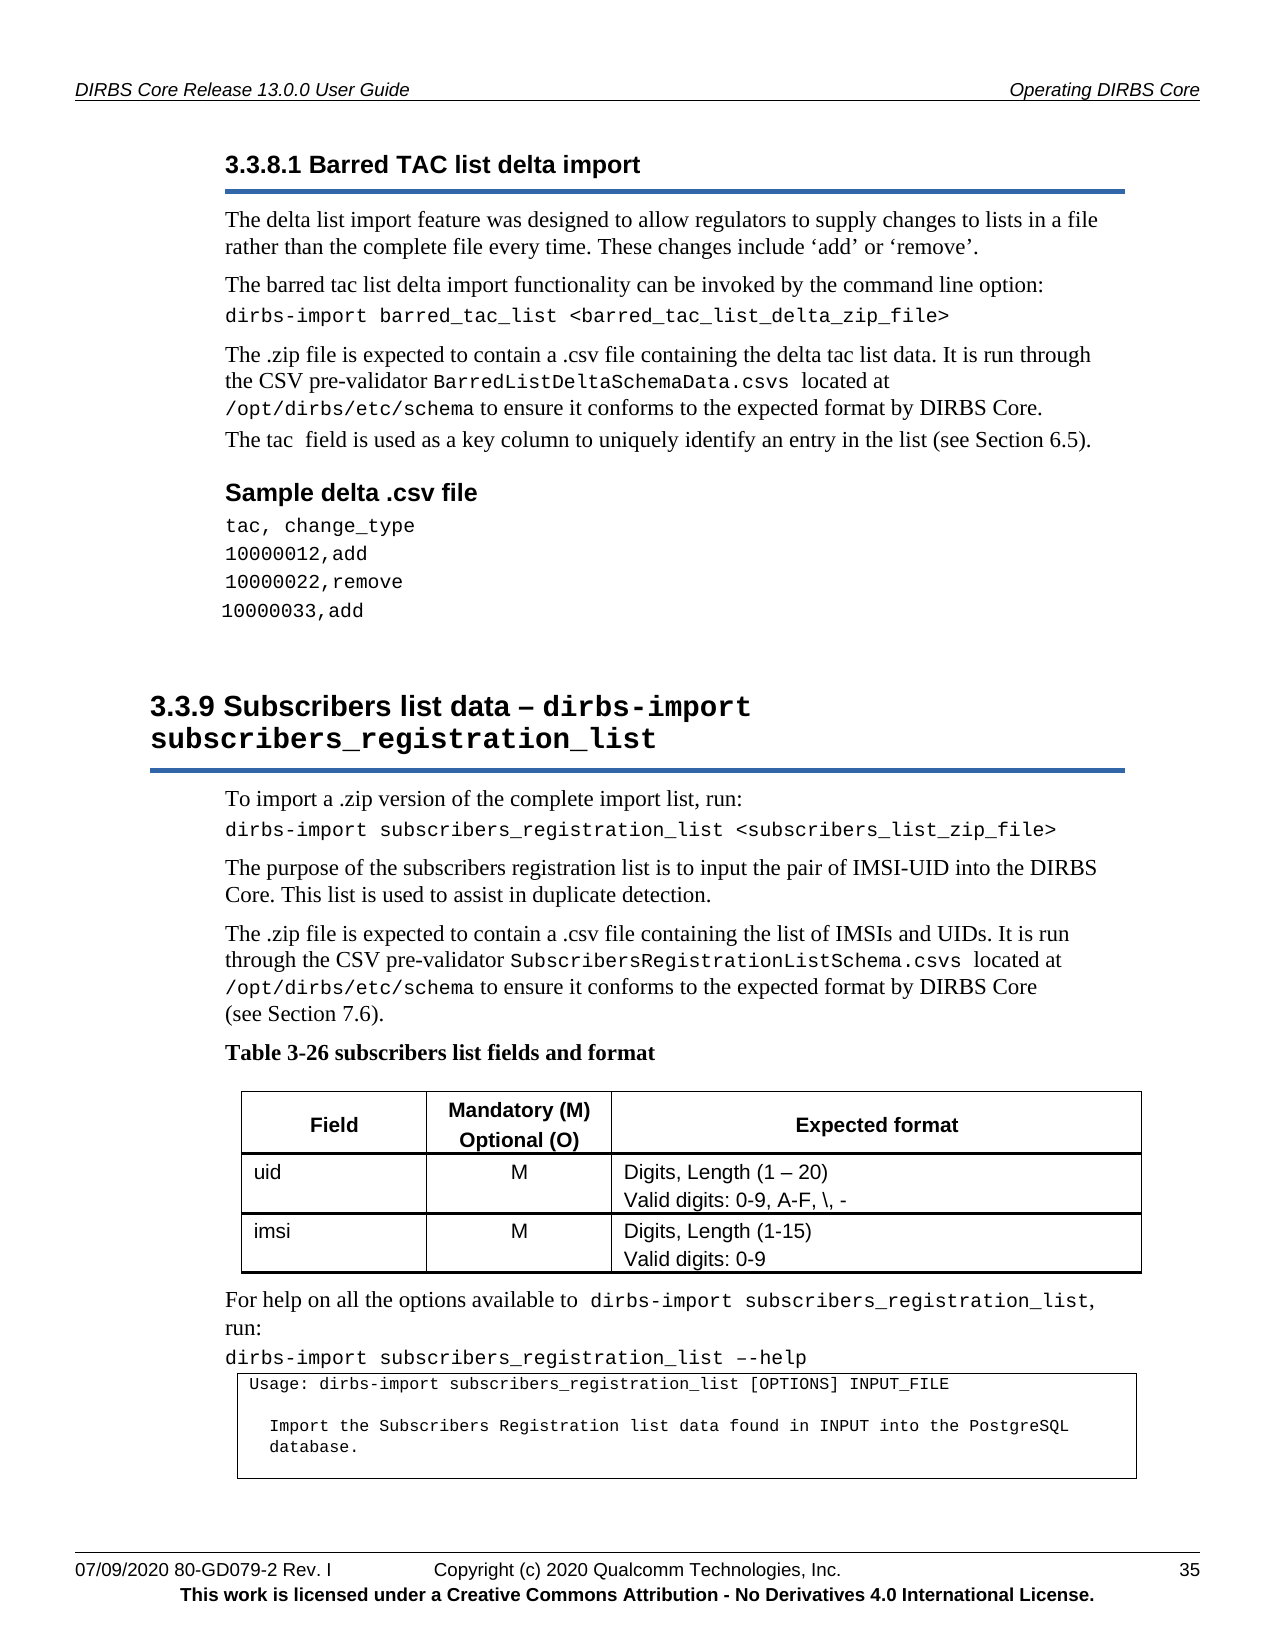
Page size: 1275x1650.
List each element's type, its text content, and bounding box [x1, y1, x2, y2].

text 10000033,add [150, 597, 1125, 623]
text tac, change_type [225, 512, 1125, 538]
text dirbs-import subscribers_registration_list <subscribers_list_zip_file> [225, 816, 1125, 842]
table_header Field [242, 1092, 426, 1152]
text For help on all the options available to dirbs-import subscribers_registration_list, run: [225, 1287, 1125, 1340]
text 10000022,remove [225, 569, 1125, 595]
table_cell imsi [242, 1215, 426, 1271]
text To import a .zip version of the complete import list, run: [225, 785, 1125, 812]
text 10000012,add [225, 541, 1125, 567]
table_cell uid [242, 1155, 426, 1212]
text The .zip file is expected to contain a .csv file containing the delta tac list data. It is run through the CSV pre-validator BarredListDeltaSchemaData.csvs located at /opt/dirbs/etc/schema to ensure it conforms to the expected format by DIRBS Core. [225, 341, 1125, 422]
table_header Expected format [612, 1092, 1141, 1152]
table_cell M [427, 1215, 611, 1271]
text The barred tac list delta import functionality can be invoked by the command line option: [225, 272, 1125, 298]
subtitle Sample delta .csv file [225, 477, 1125, 506]
table_cell M [427, 1155, 611, 1212]
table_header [238, 1374, 1136, 1478]
table_cell Digits, Length (1 – 20) Valid digits: 0-9, A-F, \, - [612, 1155, 1141, 1212]
table_cell Digits, Length (1-15) Valid digits: 0-9 [612, 1215, 1141, 1271]
text dirbs-import subscribers_registration_list –-help [225, 1344, 1125, 1370]
text The tac field is used as a key column to uniquely identify an entry in the list (see Section 6.5). [225, 426, 1125, 452]
table_header Mandatory (M) Optional (O) [427, 1092, 611, 1152]
text dirbs-import barred_tac_list <barred_tac_list_delta_zip_file> [225, 302, 1125, 328]
text The delta list import feature was designed to allow regulators to supply changes to lists in a file rather than the complete file every time. These changes include ‘add’ or ‘remove’. [225, 206, 1125, 259]
subtitle Barred TAC list delta import [225, 150, 1125, 189]
text The purpose of the subscribers registration list is to input the pair of IMSI-UID into the DIRBS Core. This list is used to assist in duplicate detection. [225, 854, 1125, 907]
text The .zip file is expected to contain a .csv file containing the list of IMSIs and UIDs. It is run through the CSV pre-validator SubscribersRegistrationListSchema.csvs located at /opt/dirbs/etc/schema to ensure it conforms to the expected format by DIRBS Core (see Section ‎7.6). [225, 919, 1125, 1027]
subtitle Subscribers list data – dirbs-import subscribers_registration_list [150, 688, 1125, 768]
